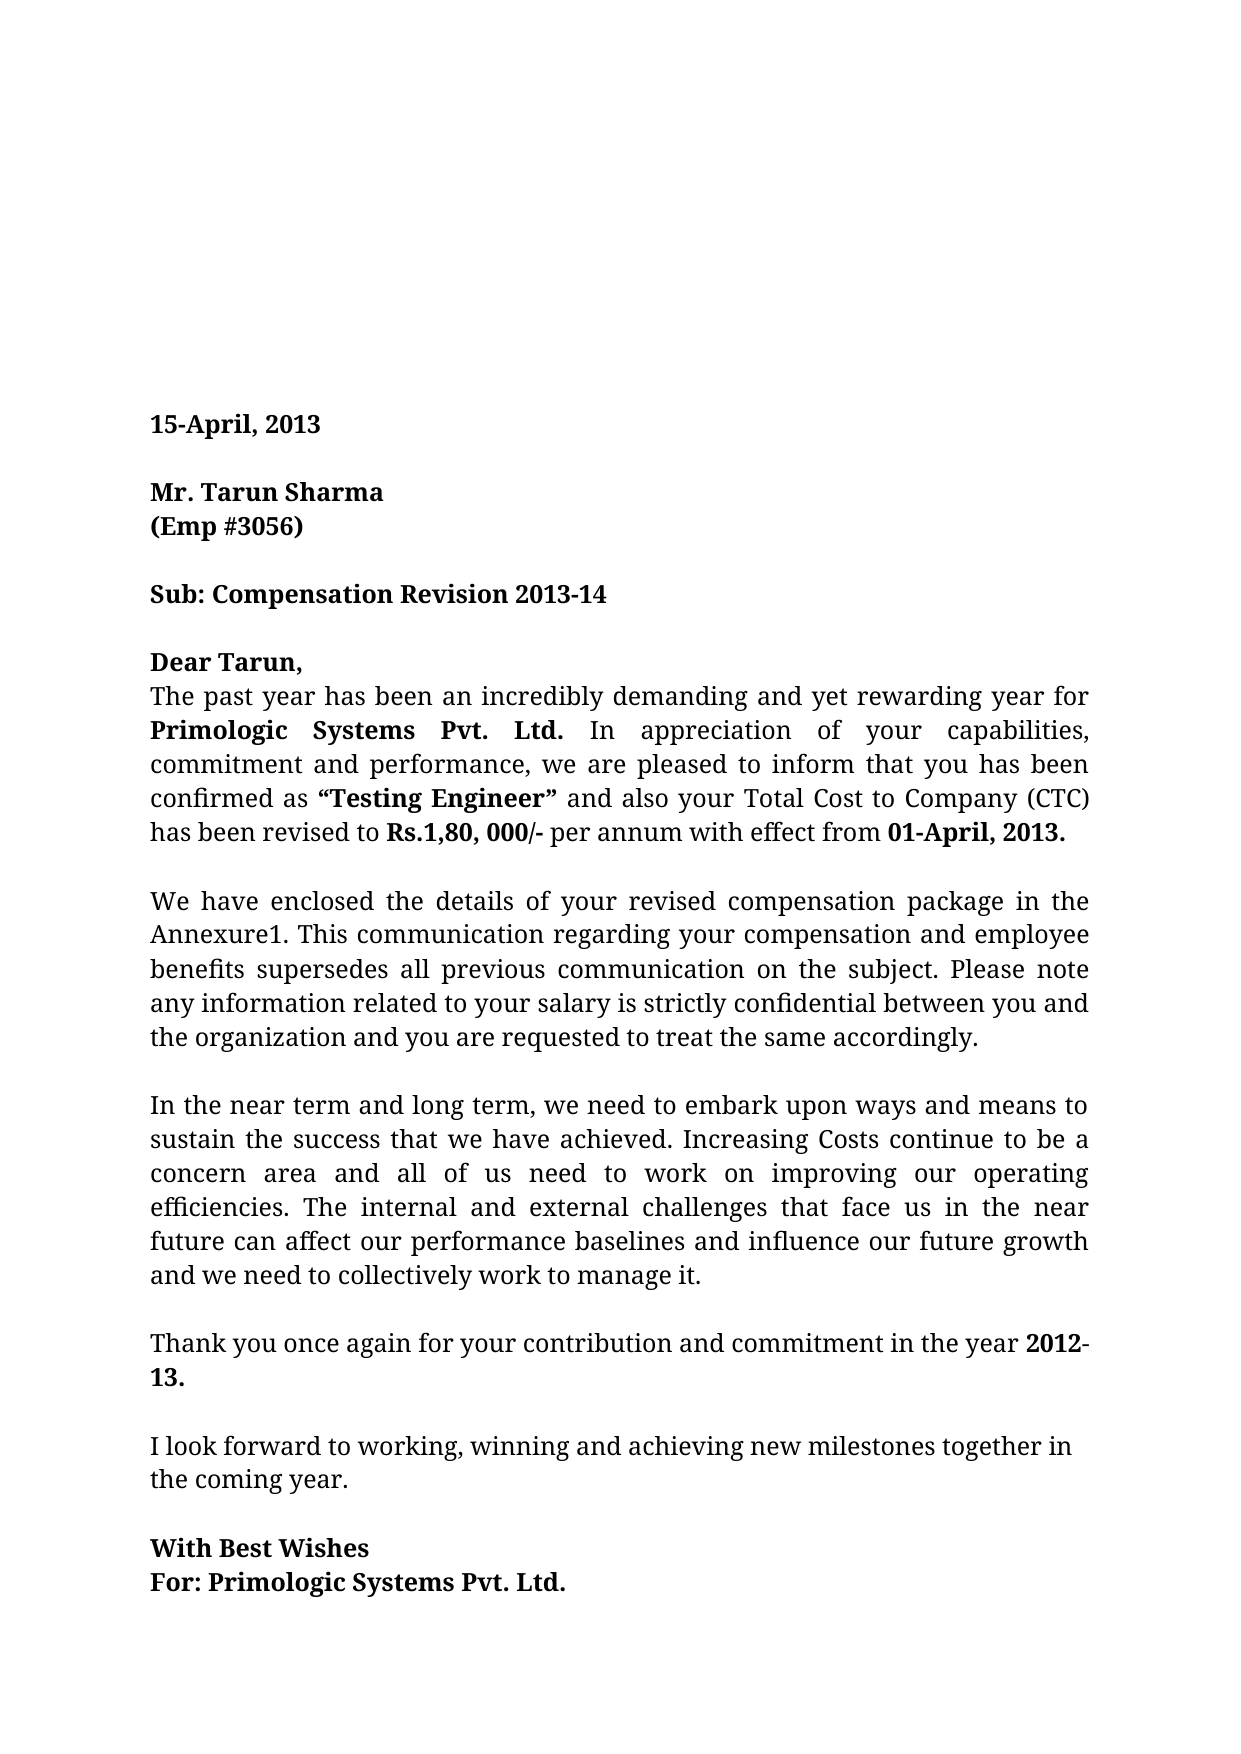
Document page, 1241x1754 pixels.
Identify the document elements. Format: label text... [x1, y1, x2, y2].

text Thank you once again for your contribution and commitment in the year 2012-13. [150, 1326, 1090, 1394]
text In the near term and long term, we need to embark upon ways and means to sustain the success that we have achieved. Increasing Costs continue to be a concern area and all of us need to work on improving our operating efficiencies. The internal and external challenges that face us in the near future can affect our performance baselines and influence our future growth and we need to collectively work to manage it. [150, 1087, 1090, 1292]
text We have enclosed the details of your revised compensation package in the Annexure1. This communication regarding your compensation and employee benefits supersedes all previous communication on the subject. Please note any information related to your salary is strictly confidential between you and the organization and you are requested to treat the same accordingly. [150, 883, 1090, 1053]
text Sub: Compensation Revision 2013-14 [150, 577, 1090, 611]
text For: Primologic Systems Pvt. Ltd. [150, 1564, 1090, 1598]
text 15-April, 2013 [150, 406, 1090, 440]
text I look forward to working, winning and achieving new milestones together in the coming year. [150, 1428, 1090, 1496]
text Dear Tarun, [150, 645, 1090, 679]
text The past year has been an incredibly demanding and yet rewarding year for Primologic Systems Pvt. Ltd. In appreciation of your capabilities, commitment and performance, we are pleased to inform that you has been confirmed as “Testing Engineer” and also your Total Cost to Company (CTC) has been revised to Rs.1,80, 000/- per annum with effect from 01-April, 2013. [150, 679, 1090, 849]
text (Emp #3056) [150, 508, 1090, 542]
text Mr. Tarun Sharma [150, 474, 1090, 508]
text With Best Wishes [150, 1530, 1090, 1564]
